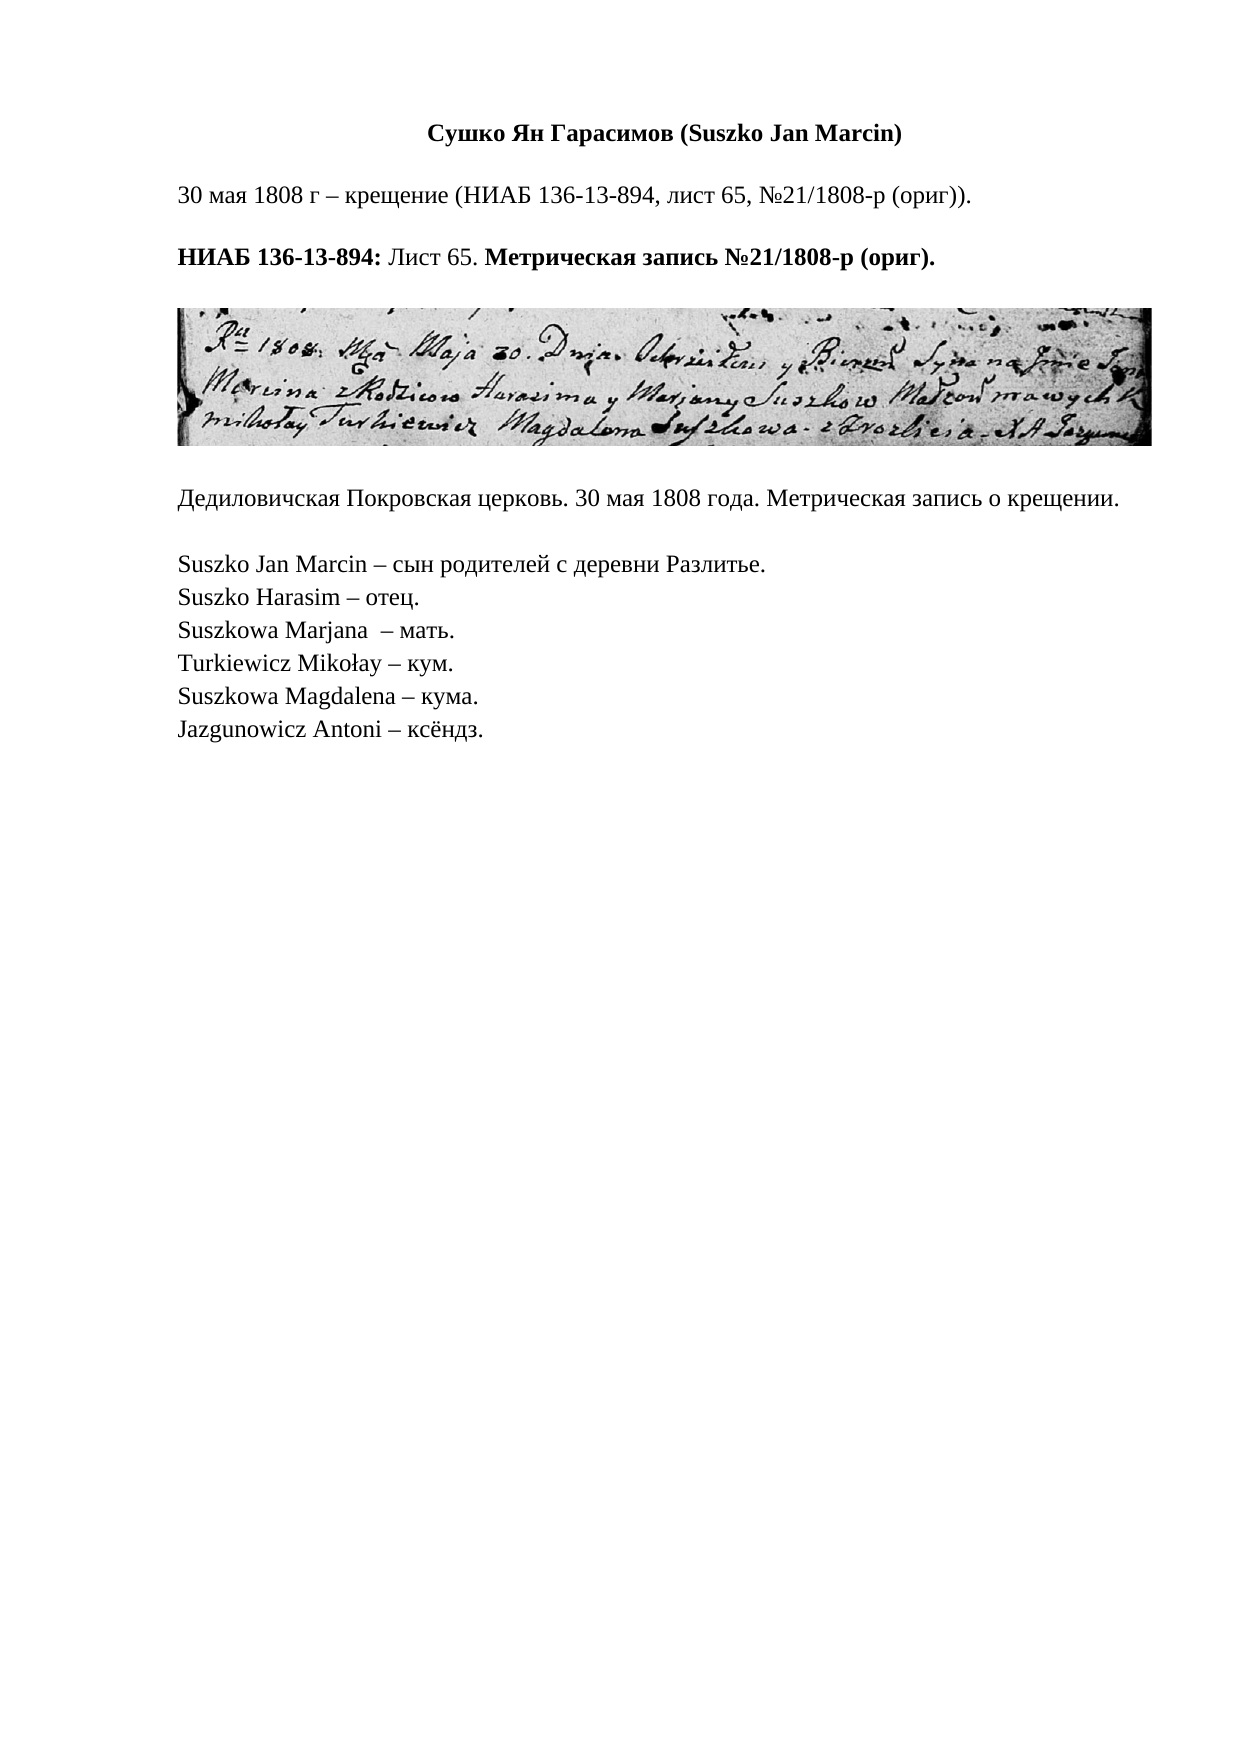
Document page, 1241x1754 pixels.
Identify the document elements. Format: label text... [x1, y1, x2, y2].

text Дедиловичская Покровская церковь. 30 мая 1808 года. Метрическая запись о крещении. [177, 483, 1152, 511]
text Suszkowa Marjana – мать. [177, 615, 1152, 643]
text 30 мая 1808 г – крещение (НИАБ 136-13-894, лист 65, №21/1808-р (ориг)). [177, 180, 1152, 209]
text НИАБ 136-13-894: Лист 65. Метрическая запись №21/1808-р (ориг). [177, 242, 1152, 271]
text Сушко Ян Гарасимов (Suszko Jan Marcin) [177, 118, 1152, 147]
text Suszko Harasim – отец. [177, 582, 1152, 610]
text Turkiewicz Mikołay – кум. [177, 648, 1152, 676]
text Suszkowa Magdalena – кума. [177, 681, 1152, 709]
text Jazgunowicz Antoni – ксёндз. [177, 714, 1152, 742]
text Suszko Jan Marcin – сын родителей с деревни Разлитье. [177, 549, 1152, 577]
picture [177, 308, 1152, 446]
